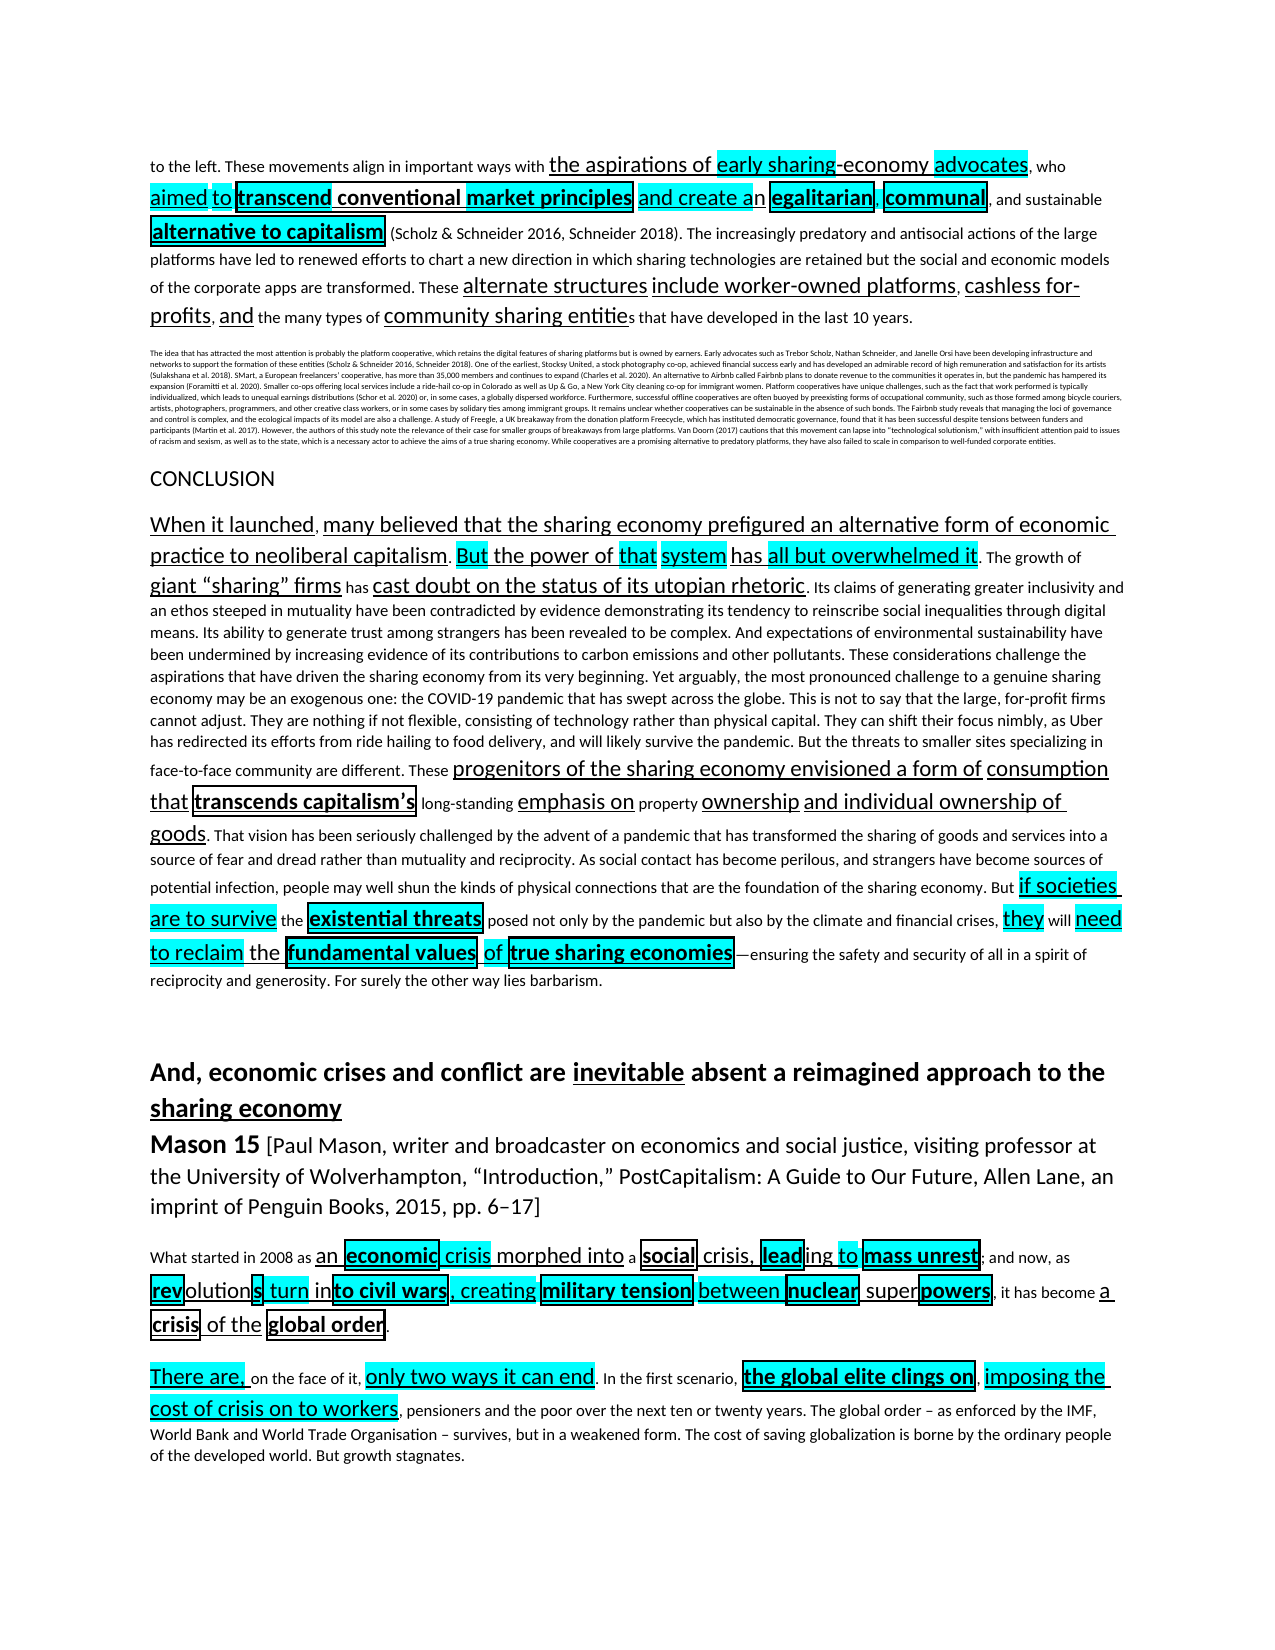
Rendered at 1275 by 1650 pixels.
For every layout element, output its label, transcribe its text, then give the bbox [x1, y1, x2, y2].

text What started in 2008 as an economic crisis morphed into a social crisis, leading to mass unrest; and now, as revolutions turn into civil wars, creating military tension between nuclear superpowers, it has become a crisis of the global order. [150, 1239, 1125, 1341]
text CONCLUSION [150, 464, 1125, 492]
text Mason 15 [Paul Mason, writer and broadcaster on economics and social justice, visiting professor at the University of Wolverhampton, “Introduction,” PostCapitalism: A Guide to Our Future, Allen Lane, an imprint of Penguin Books, 2015, pp. 6–17] [150, 1127, 1125, 1220]
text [150, 150, 1125, 330]
text When it launched, many believed that the sharing economy prefigured an alternative form of economic practice to neoliberal capitalism. But the power of that system has all but overwhelmed it. The growth of giant “sharing” firms has cast doubt on the status of its utopian rhetoric. Its claims of generating greater inclusivity and an ethos steeped in mutuality have been contradicted by evidence demonstrating its tendency to reinscribe social inequalities through digital means. Its ability to generate trust among strangers has been revealed to be complex. And expectations of environmental sustainability have been undermined by increasing evidence of its contributions to carbon emissions and other pollutants. These considerations challenge the aspirations that have driven the sharing economy from its very beginning. Yet arguably, the most pronounced challenge to a genuine sharing economy may be an exogenous one: the COVID-19 pandemic that has swept across the globe. This is not to say that the large, for-profit firms cannot adjust. They are nothing if not flexible, consisting of technology rather than physical capital. They can shift their focus nimbly, as Uber has redirected its efforts from ride hailing to food delivery, and will likely survive the pandemic. But the threats to smaller sites specializing in face-to-face community are different. These progenitors of the sharing economy envisioned a form of consumption that transcends capitalism’s long-standing emphasis on property ownership and individual ownership of goods. That vision has been seriously challenged by the advent of a pandemic that has transformed the sharing of goods and services into a source of fear and dread rather than mutuality and reciprocity. As social contact has become perilous, and strangers have become sources of potential infection, people may well shun the kinds of physical connections that are the foundation of the sharing economy. But if societies are to survive the existential threats posed not only by the pandemic but also by the climate and financial crises, they will need to reclaim the fundamental values of true sharing economies—ensuring the safety and security of all in a spirit of reciprocity and generosity. For surely the other way lies barbarism. [150, 511, 1125, 991]
subtitle And, economic crises and conflict are inevitable absent a reimagined approach to the sharing economy [150, 1056, 1125, 1124]
text There are, on the face of it, only two ways it can end. In the first scenario, the global elite clings on, imposing the cost of crisis on to workers, pensioners and the poor over the next ten or twenty years. The global order – as enforced by the IMF, World Bank and World Trade Organisation – survives, but in a weakened form. The cost of saving globalization is borne by the ordinary people of the developed world. But growth stagnates. [150, 1360, 1125, 1466]
